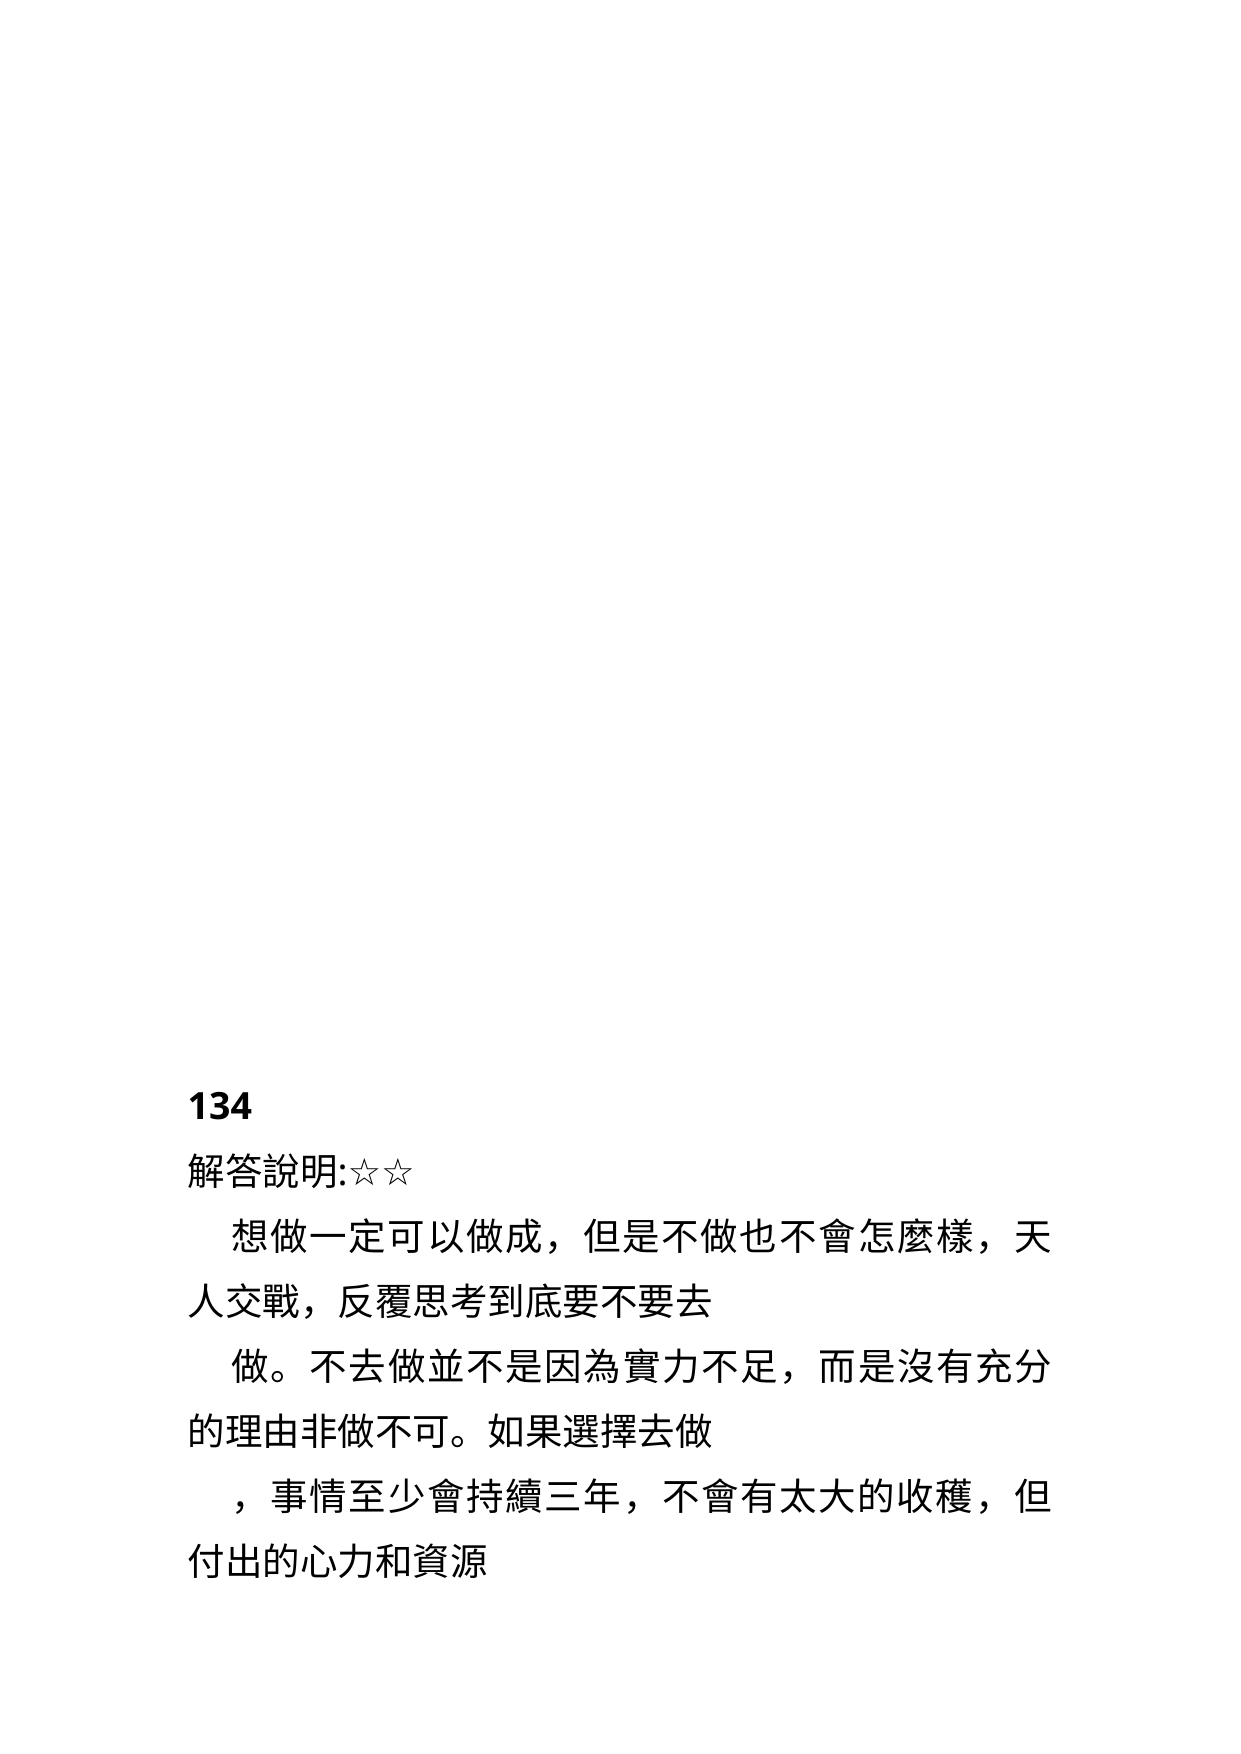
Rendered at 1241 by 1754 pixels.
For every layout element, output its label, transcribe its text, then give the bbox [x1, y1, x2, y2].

text 想做一定可以做成，但是不做也不會怎麼樣，天人交戰，反覆思考到底要不要去 [187, 1202, 1053, 1332]
text ，事情至少會持續三年，不會有太大的收穫，但付出的心力和資源 [187, 1462, 1053, 1592]
text 做。不去做並不是因為實力不足，而是沒有充分的理由非做不可。如果選擇去做 [187, 1332, 1053, 1462]
text 134 [187, 1072, 1053, 1137]
text 解答說明:☆☆ [187, 1137, 1053, 1202]
